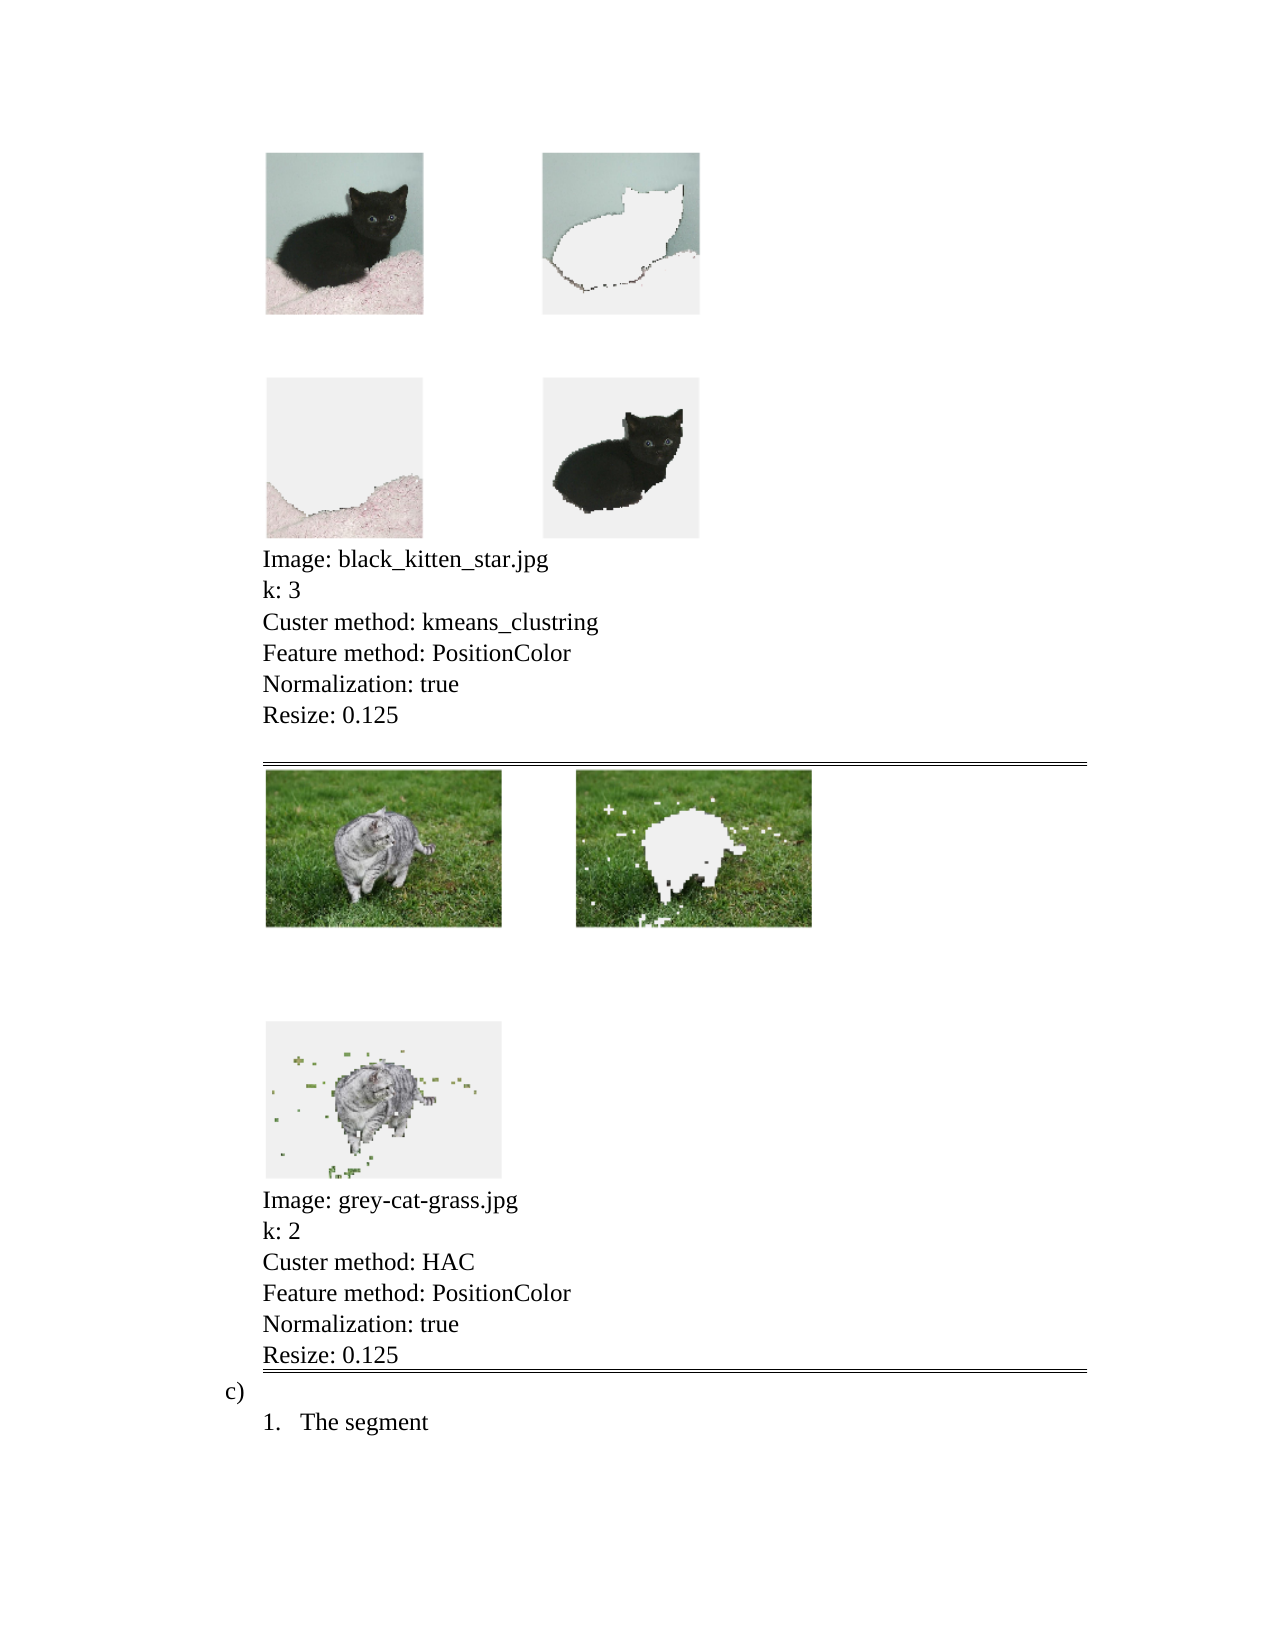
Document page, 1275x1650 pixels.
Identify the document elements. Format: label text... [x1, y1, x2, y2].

list Image: grey-cat-grass.jpg k: 2 [262, 1185, 1087, 1245]
list Custer method: HAC [262, 1247, 1087, 1276]
list Feature method: PositionColor [262, 1278, 1087, 1307]
picture [262, 768, 815, 1183]
list Normalization: true [262, 1309, 1087, 1338]
list Normalization: true [262, 669, 1087, 697]
list Resize: 0.125 [262, 700, 1087, 728]
list Feature method: PositionColor [262, 638, 1087, 666]
list Custer method: kmeans_clustring [262, 607, 1087, 635]
list Resize: 0.125 [262, 1340, 1087, 1373]
picture [262, 150, 704, 543]
list Image: black_kitten_star.jpg k: 3 [262, 544, 1087, 604]
list The segment [262, 1407, 1087, 1436]
